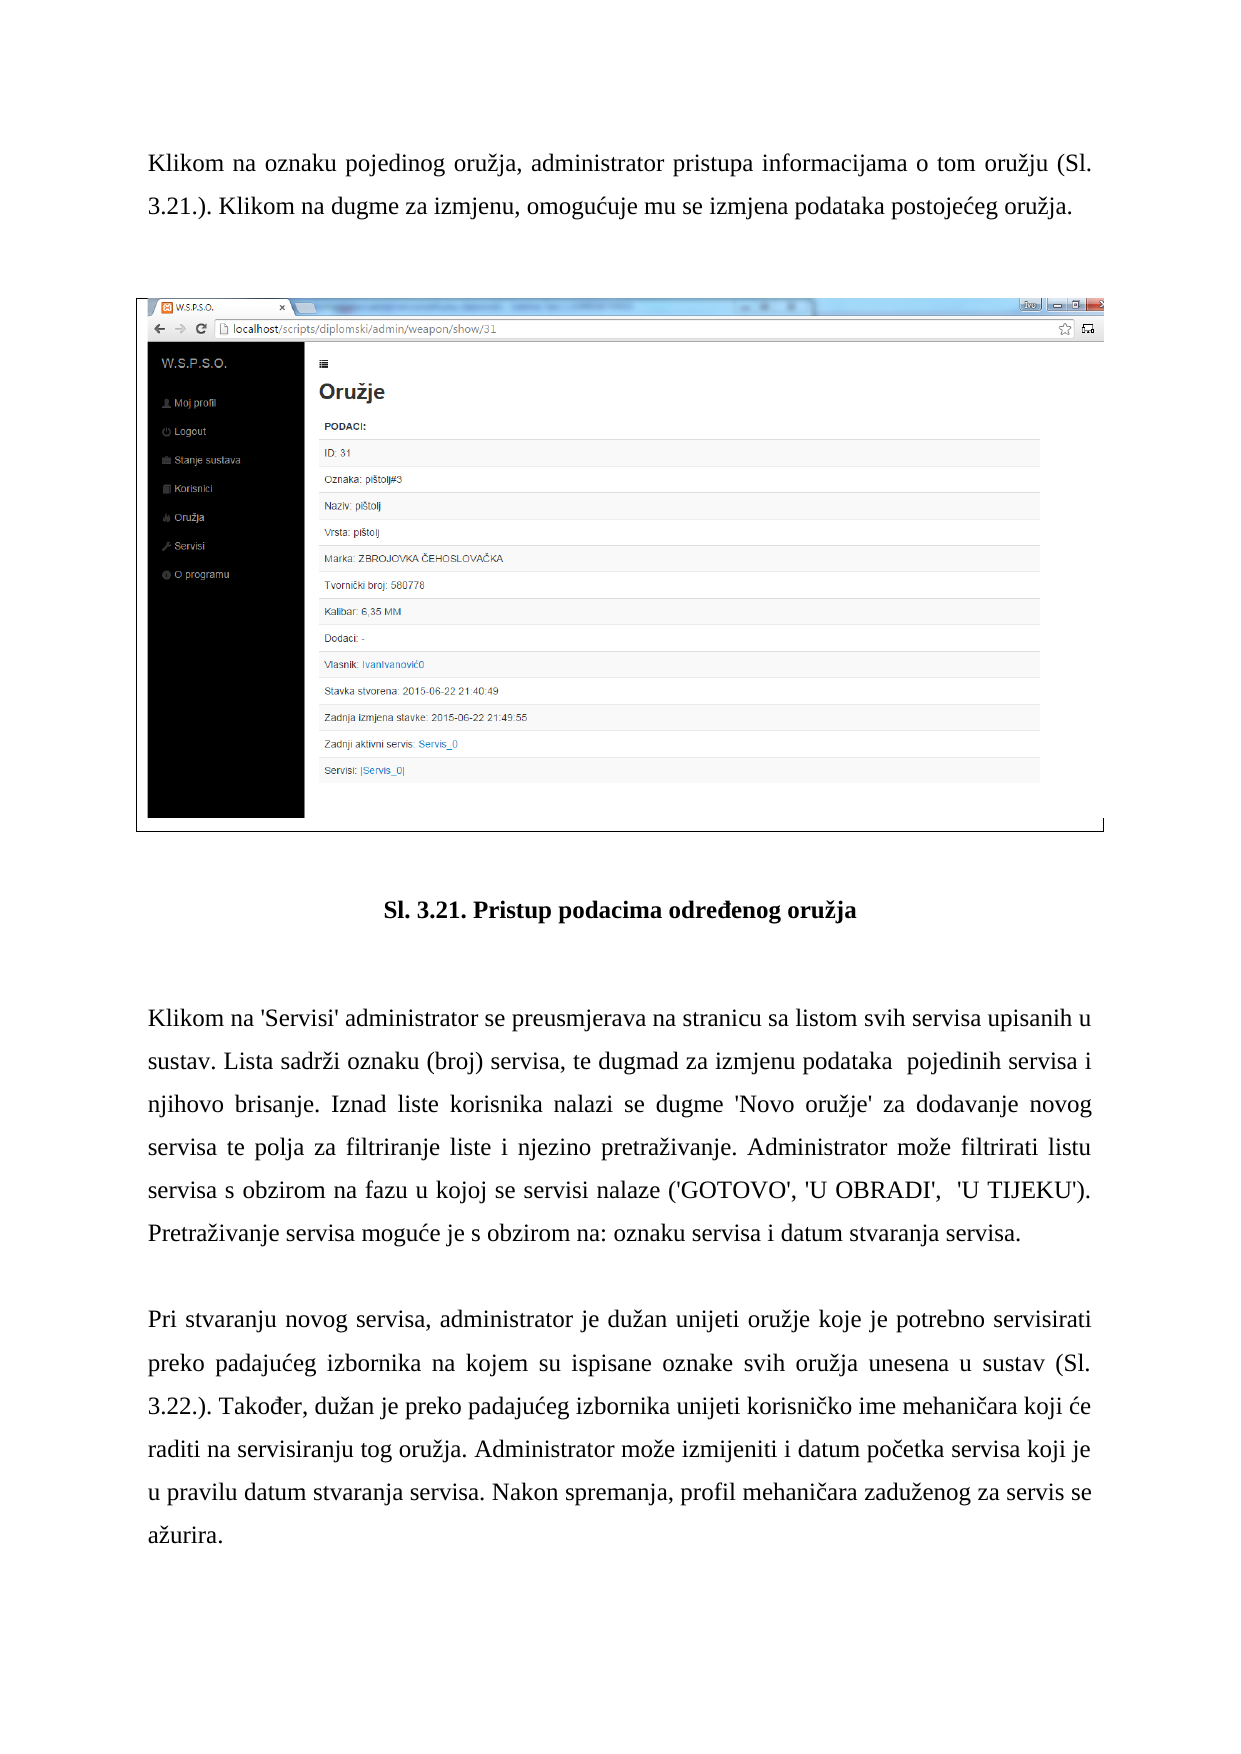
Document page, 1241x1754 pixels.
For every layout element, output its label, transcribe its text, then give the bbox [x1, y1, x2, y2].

table_header [137, 299, 1103, 831]
text Pri stvaranju novog servisa, administrator je dužan unijeti oružje koje je potrebno servisirati preko padajućeg izbornika na kojem su ispisane oznake svih oružja unesena u sustav (Sl. 3.22.). Također, dužan je preko padajućeg izbornika unijeti korisničko ime mehaničara koji će raditi na servisiranju tog oružja. Administrator može izmijeniti i datum početka servisa koji je u pravilu datum stvaranja servisa. Nakon spremanja, profil mehaničara zaduženog za servis se ažurira. [148, 1304, 1093, 1549]
text Sl. 3.21. Pristup podacima određenog oružja [148, 896, 1093, 924]
picture [147, 298, 1104, 818]
text Klikom na 'Servisi' administrator se preusmjerava na stranicu sa listom svih servisa upisanih u sustav. Lista sadrži oznaku (broj) servisa, te dugmad za izmjenu podataka pojedinih servisa i njihovo brisanje. Iznad liste korisnika nalazi se dugme 'Novo oružje' za dodavanje novog servisa te polja za filtriranje liste i njezino pretraživanje. Administrator može filtrirati listu servisa s obzirom na fazu u kojoj se servisi nalaze ('GOTOVO', 'U OBRADI', 'U TIJEKU'). Pretraživanje servisa moguće je s obzirom na: oznaku servisa i datum stvaranja servisa. [148, 1003, 1093, 1247]
text Klikom na oznaku pojedinog oružja, administrator pristupa informacijama o tom oružju (Sl. 3.21.). Klikom na dugme za izmjenu, omogućuje mu se izmjena podataka postojećeg oružja. [148, 148, 1093, 219]
